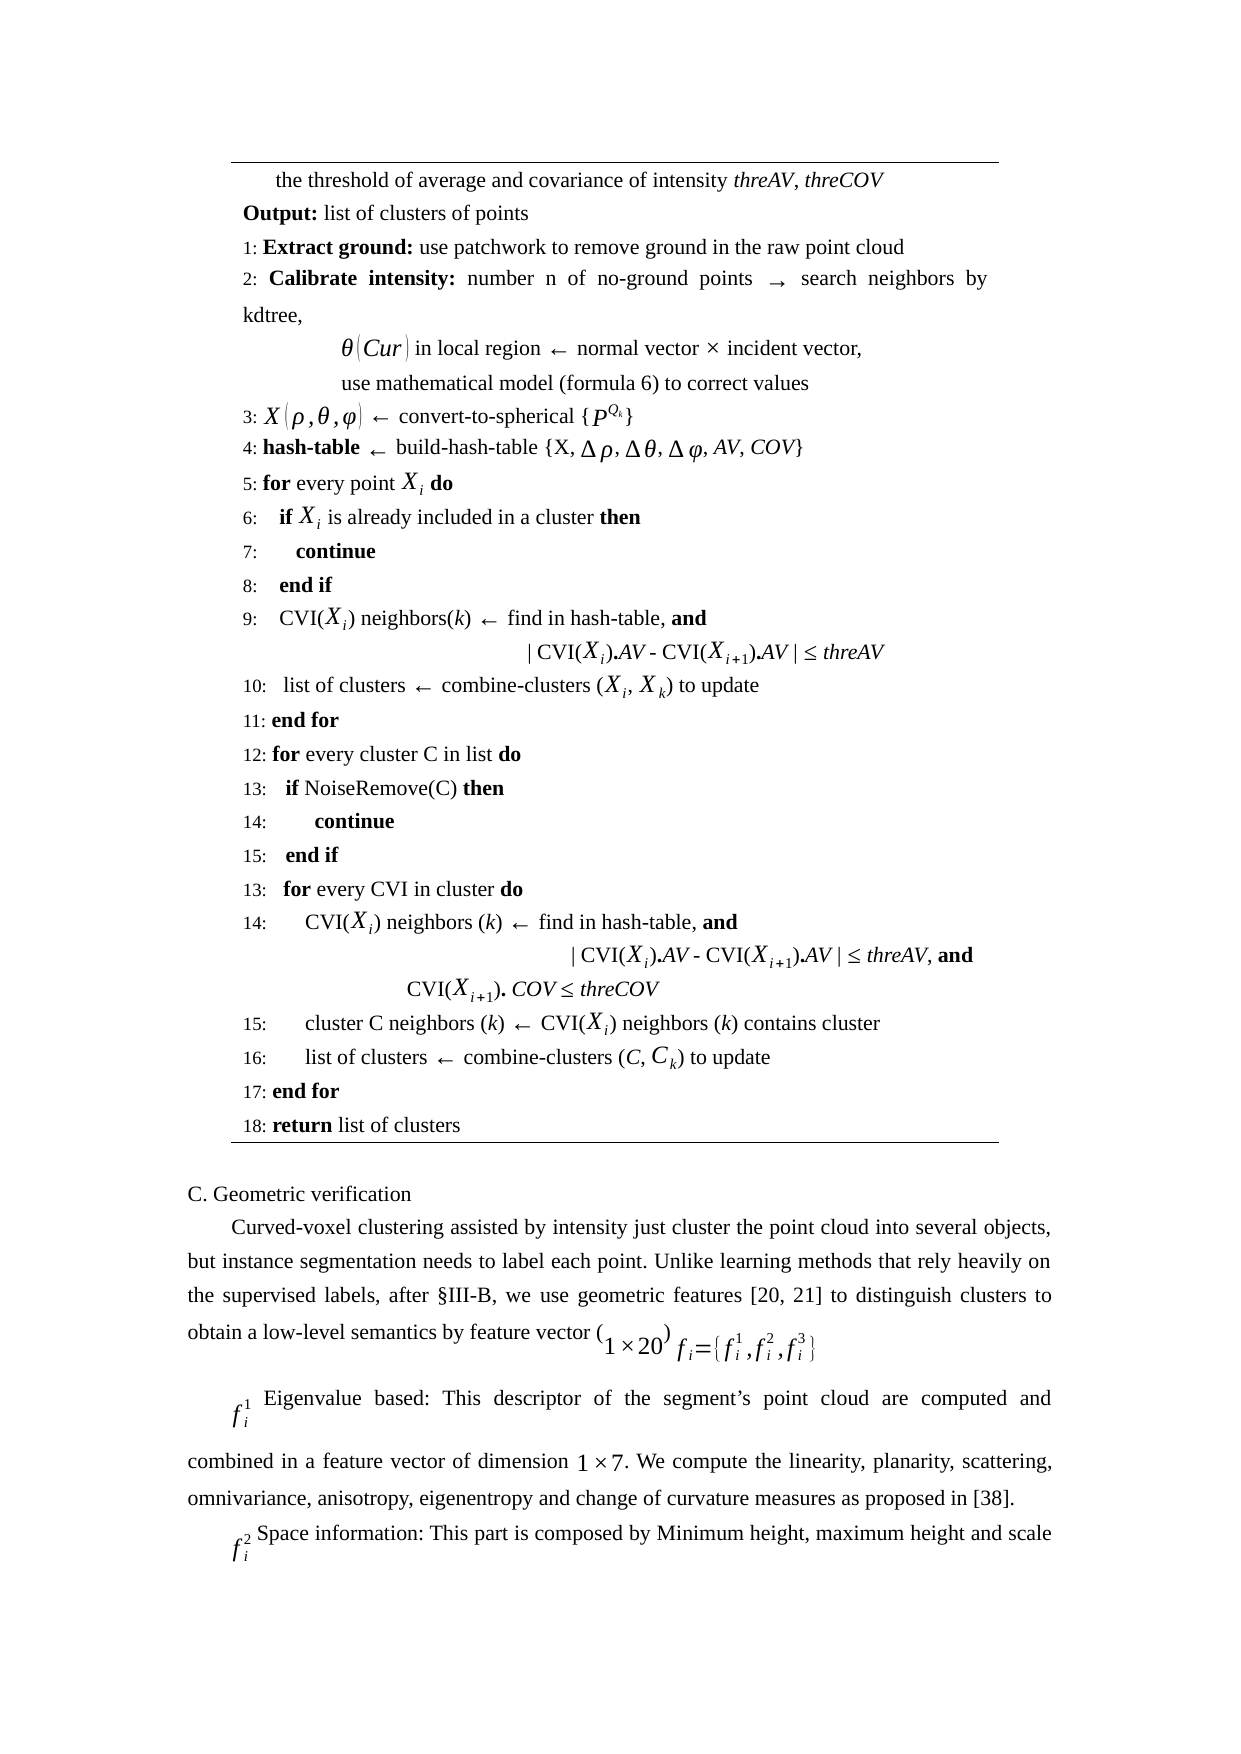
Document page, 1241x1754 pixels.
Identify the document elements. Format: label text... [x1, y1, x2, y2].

table_cell 10: list of clusters combine-clusters (, ) to update [231, 670, 999, 703]
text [187, 1515, 1053, 1580]
table_cell 13: if NoiseRemove(C) then [231, 771, 999, 804]
table_cell 17: end for [231, 1075, 999, 1108]
text Curved-voxel clustering assisted by intensity just cluster the point cloud into several objects, but instance segmentation needs to label each point. Unlike learning methods that rely heavily on the supervised labels, after §III-B, we use geometric features [20, 21] to distinguish clusters to obtain a low-level semantics by feature vector () [187, 1211, 1053, 1379]
table_cell 13: for every CVI in cluster do [231, 872, 999, 906]
text C. Geometric verification [187, 1177, 1053, 1209]
table_cell CVI(). COV threCOV [231, 973, 999, 1007]
table_cell 4: hash-table build-hash-table {X, , , , AV, COV} [231, 433, 999, 467]
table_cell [231, 163, 999, 197]
table_cell 2: Calibrate intensity: number n of no-ground points search neighbors by kdtree, in local region normal vector incident vector, use mathematical model (formula 6) to correct values [231, 264, 999, 399]
table_cell Output: list of clusters of points [231, 197, 999, 231]
table_cell 12: for every cluster C in list do [231, 737, 999, 771]
table_cell 1: Extract ground: use patchwork to remove ground in the raw point cloud [231, 231, 999, 264]
table_cell 15: end if [231, 838, 999, 872]
table_cell 3: convert-to-spherical {} [231, 400, 999, 433]
table_cell 18: return list of clusters [231, 1108, 999, 1142]
table_cell 11: end for [231, 703, 999, 737]
table_cell 7: continue [231, 535, 999, 568]
table_cell 9: CVI() neighbors(k) find in hash-table, and | CVI().AV - CVI().AV | threAV [231, 602, 999, 669]
table_cell 8: end if [231, 568, 999, 602]
table_cell 15: cluster C neighbors (k) CVI() neighbors (k) contains cluster [231, 1007, 999, 1041]
table_cell 16: list of clusters combine-clusters (C, ) to update [231, 1041, 999, 1074]
table_cell 5: for every point do [231, 467, 999, 501]
table_cell 6: if is already included in a cluster then [231, 501, 999, 534]
table_cell 14: continue [231, 805, 999, 838]
text Eigenvalue based: This descriptor of the segment’s point cloud are computed and combined in a feature vector of dimension . We compute the linearity, planarity, scattering, omnivariance, anisotropy, eigenentropy and change of curvature measures as proposed in [38]. [187, 1381, 1053, 1514]
table_cell 14: CVI() neighbors (k) find in hash-table, and | CVI().AV - CVI().AV | threAV, and [231, 906, 999, 973]
